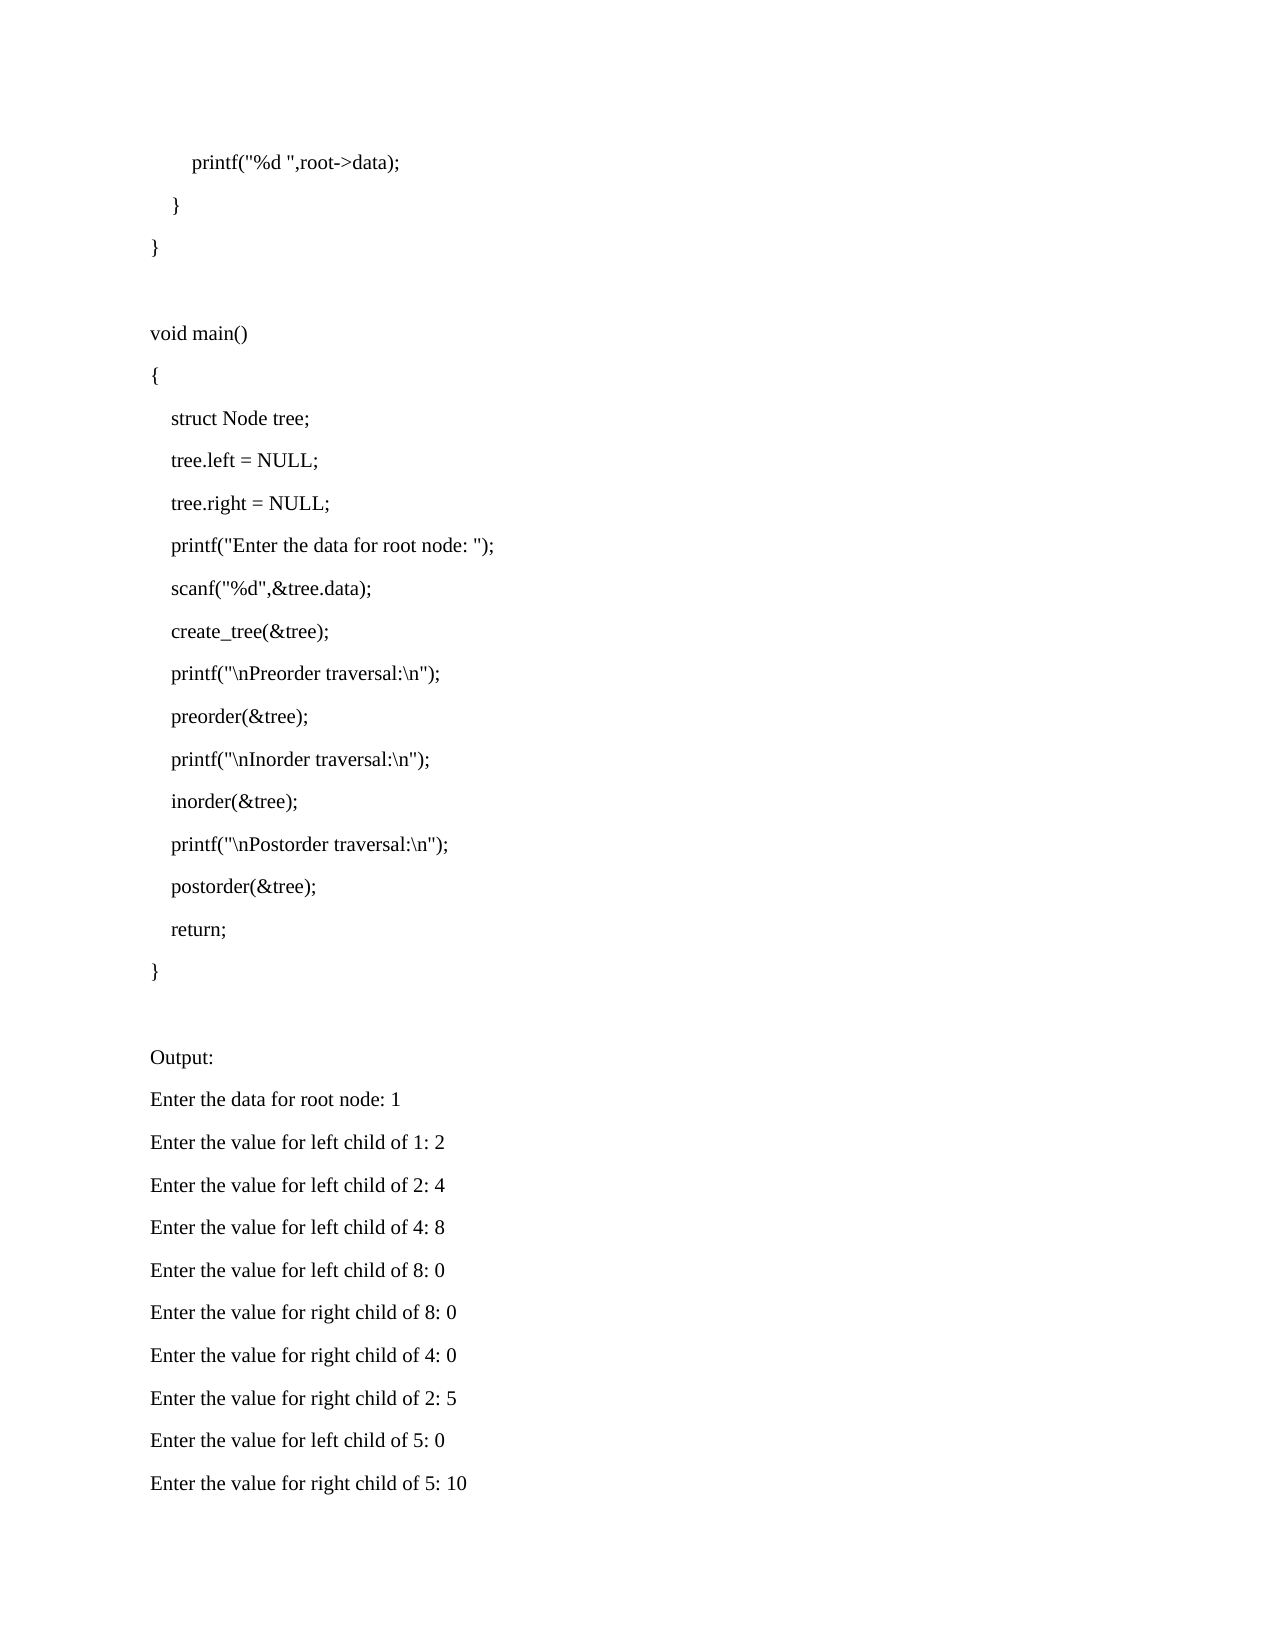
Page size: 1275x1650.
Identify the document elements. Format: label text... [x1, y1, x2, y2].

text Output: [150, 1045, 1125, 1069]
text Enter the value for left child of 1: 2 [150, 1130, 1125, 1154]
text void main() [150, 320, 1125, 344]
text Enter the data for root node: 1 [150, 1087, 1125, 1111]
text Enter the value for left child of 8: 0 [150, 1258, 1125, 1282]
text Enter the value for left child of 2: 4 [150, 1172, 1125, 1197]
text scanf("%d",&tree.data); [150, 576, 1125, 600]
text printf("%d ",root->data); [150, 150, 1125, 174]
text Enter the value for left child of 5: 0 [150, 1428, 1125, 1452]
text { [150, 363, 1125, 387]
text printf("\nPostorder traversal:\n"); [150, 832, 1125, 856]
text Enter the value for left child of 4: 8 [150, 1215, 1125, 1239]
text tree.left = NULL; [150, 448, 1125, 472]
text postorder(&tree); [150, 874, 1125, 898]
text } [150, 959, 1125, 983]
text printf("\nInorder traversal:\n"); [150, 746, 1125, 771]
text return; [150, 917, 1125, 941]
text Enter the value for right child of 4: 0 [150, 1343, 1125, 1367]
text tree.right = NULL; [150, 491, 1125, 515]
text struct Node tree; [150, 406, 1125, 430]
text preorder(&tree); [150, 704, 1125, 728]
text Enter the value for right child of 2: 5 [150, 1386, 1125, 1409]
text } [150, 235, 1125, 259]
text printf("\nPreorder traversal:\n"); [150, 661, 1125, 685]
text } [150, 193, 1125, 217]
text printf("Enter the data for root node: "); [150, 533, 1125, 557]
text Enter the value for right child of 8: 0 [150, 1300, 1125, 1324]
text create_tree(&tree); [150, 619, 1125, 643]
text Enter the value for right child of 5: 10 [150, 1471, 1125, 1495]
text inorder(&tree); [150, 789, 1125, 813]
